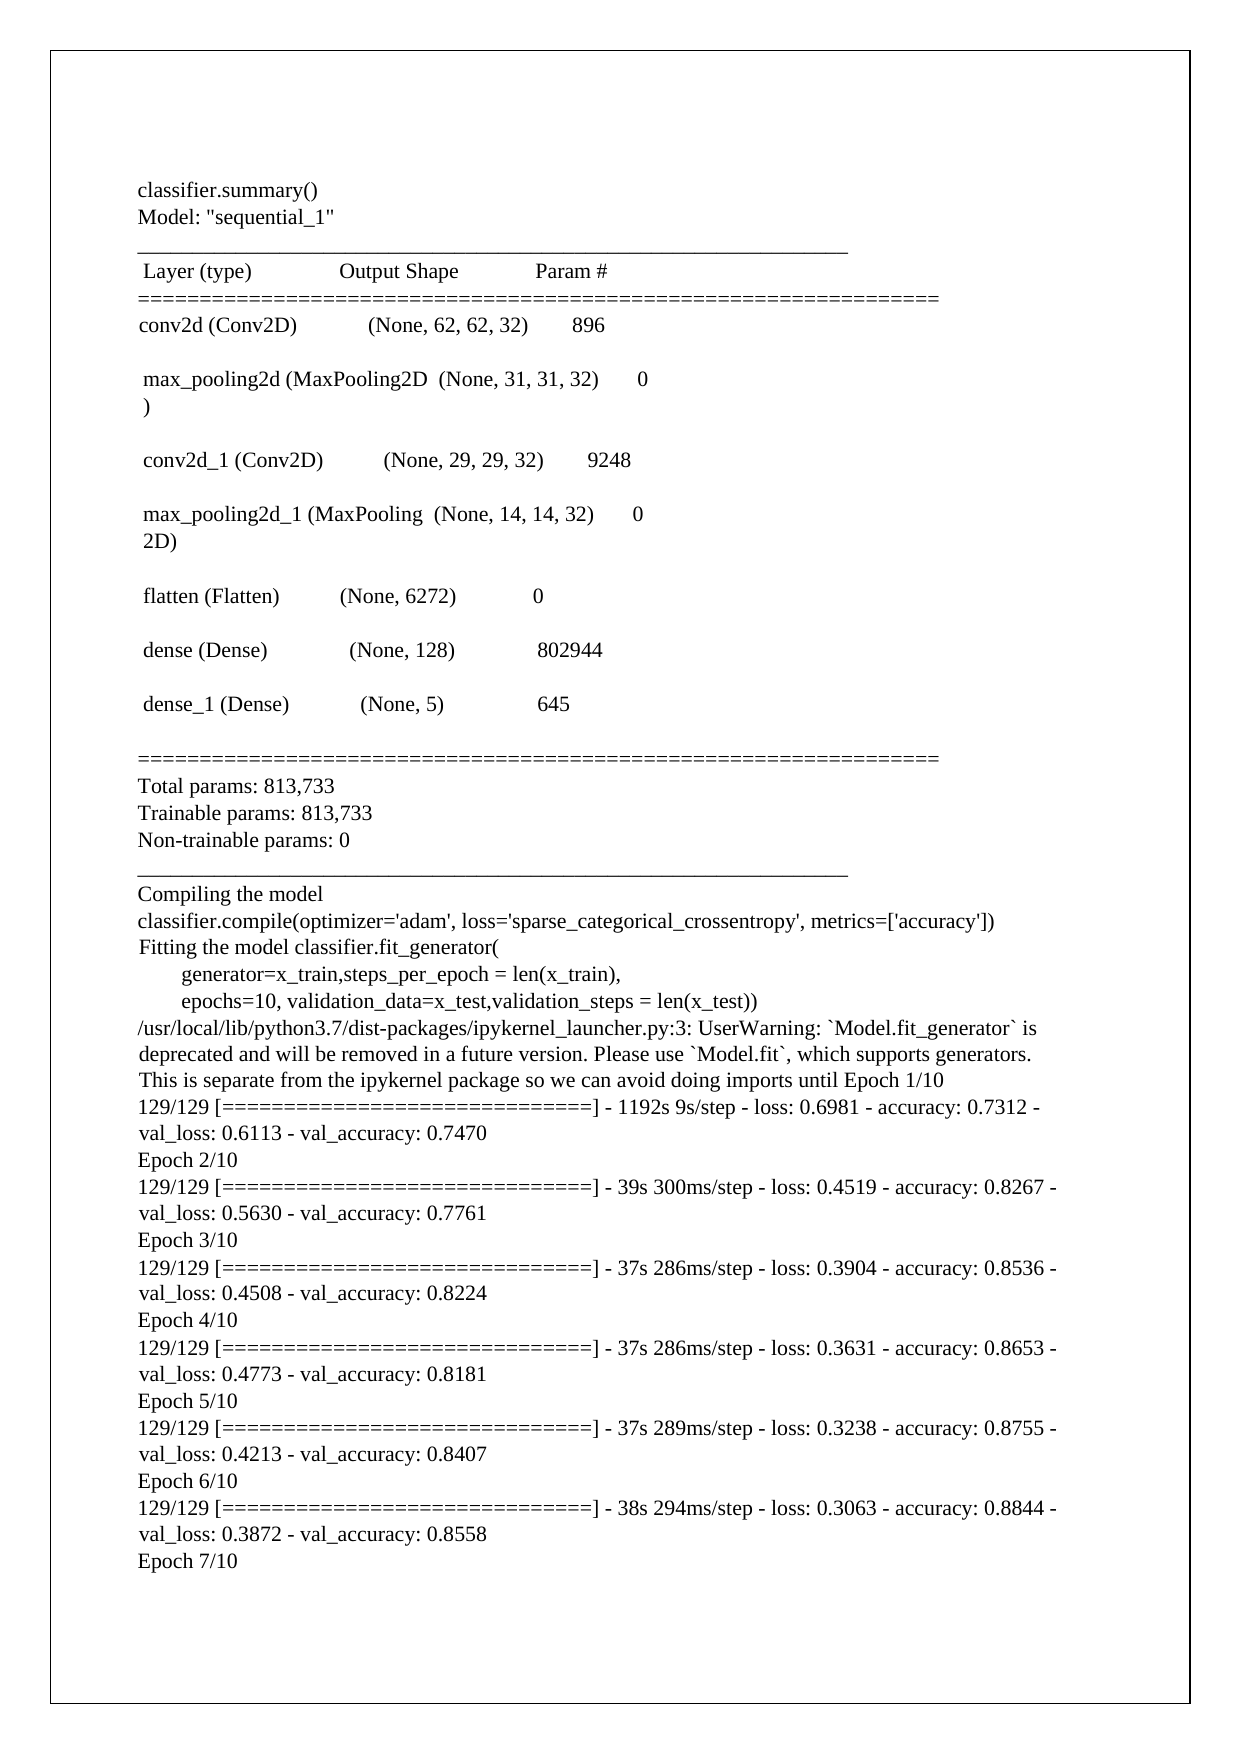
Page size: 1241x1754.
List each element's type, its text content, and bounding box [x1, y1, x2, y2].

text epochs=10, validation_data=x_test,validation_steps = len(x_test)) [137, 988, 1072, 1013]
text 129/129 [==============================] - 37s 289ms/step - loss: 0.3238 - accuracy: 0.8755 - val_loss: 0.4213 - val_accuracy: 0.8407 [137, 1415, 1072, 1466]
text _________________________________________________________________ [137, 231, 1072, 257]
text ================================================================= conv2d (Conv2D) (None, 62, 62, 32) 896 [137, 286, 1011, 337]
text Non-trainable params: 0 [137, 827, 1072, 852]
text Epoch 5/10 [137, 1388, 1072, 1413]
text _________________________________________________________________ [137, 854, 1072, 879]
text classifier.summary() [137, 177, 1072, 202]
text dense (Dense) (None, 128) 802944 [137, 637, 1072, 662]
text generator=x_train,steps_per_epoch = len(x_train), [137, 961, 1072, 986]
text max_pooling2d (MaxPooling2D (None, 31, 31, 32) 0 [137, 366, 1072, 391]
text Epoch 4/10 [137, 1307, 1072, 1333]
text 129/129 [==============================] - 39s 300ms/step - loss: 0.4519 - accuracy: 0.8267 - val_loss: 0.5630 - val_accuracy: 0.7761 [137, 1174, 1072, 1226]
text Model: "sequential_1" [137, 204, 1072, 229]
text dense_1 (Dense) (None, 5) 645 [137, 691, 1072, 717]
text Epoch 3/10 [137, 1227, 1072, 1253]
text ================================================================= [137, 746, 1072, 771]
text Compiling the model [137, 881, 1072, 906]
text 129/129 [==============================] - 37s 286ms/step - loss: 0.3904 - accuracy: 0.8536 - val_loss: 0.4508 - val_accuracy: 0.8224 [137, 1254, 1072, 1306]
text Layer (type) Output Shape Param # [137, 258, 1072, 284]
text 129/129 [==============================] - 38s 294ms/step - loss: 0.3063 - accuracy: 0.8844 - val_loss: 0.3872 - val_accuracy: 0.8558 [137, 1495, 1072, 1546]
text flatten (Flatten) (None, 6272) 0 [137, 583, 1072, 608]
text classifier.compile(optimizer='adam', loss='sparse_categorical_crossentropy', metrics=['accuracy']) Fitting the model classifier.fit_generator( [137, 908, 997, 959]
text /usr/local/lib/python3.7/dist-packages/ipykernel_launcher.py:3: UserWarning: `Model.fit_generator` is deprecated and will be removed in a future version. Please use `Model.fit`, which supports generators. This is separate from the ipykernel package so we can avoid doing imports until Epoch 1/10 [137, 1015, 1039, 1092]
text Trainable params: 813,733 [137, 800, 1072, 825]
text ) [137, 393, 1072, 418]
text Epoch 2/10 [137, 1147, 1072, 1172]
text Total params: 813,733 [137, 773, 1072, 798]
text max_pooling2d_1 (MaxPooling (None, 14, 14, 32) 0 [137, 501, 1072, 527]
text 129/129 [==============================] - 1192s 9s/step - loss: 0.6981 - accuracy: 0.7312 - val_loss: 0.6113 - val_accuracy: 0.7470 [137, 1094, 1072, 1145]
text 2D) [137, 528, 1072, 554]
text Epoch 7/10 [137, 1548, 1072, 1573]
text conv2d_1 (Conv2D) (None, 29, 29, 32) 9248 [137, 447, 1072, 472]
text Epoch 6/10 [137, 1468, 1072, 1493]
text 129/129 [==============================] - 37s 286ms/step - loss: 0.3631 - accuracy: 0.8653 - val_loss: 0.4773 - val_accuracy: 0.8181 [137, 1334, 1072, 1386]
